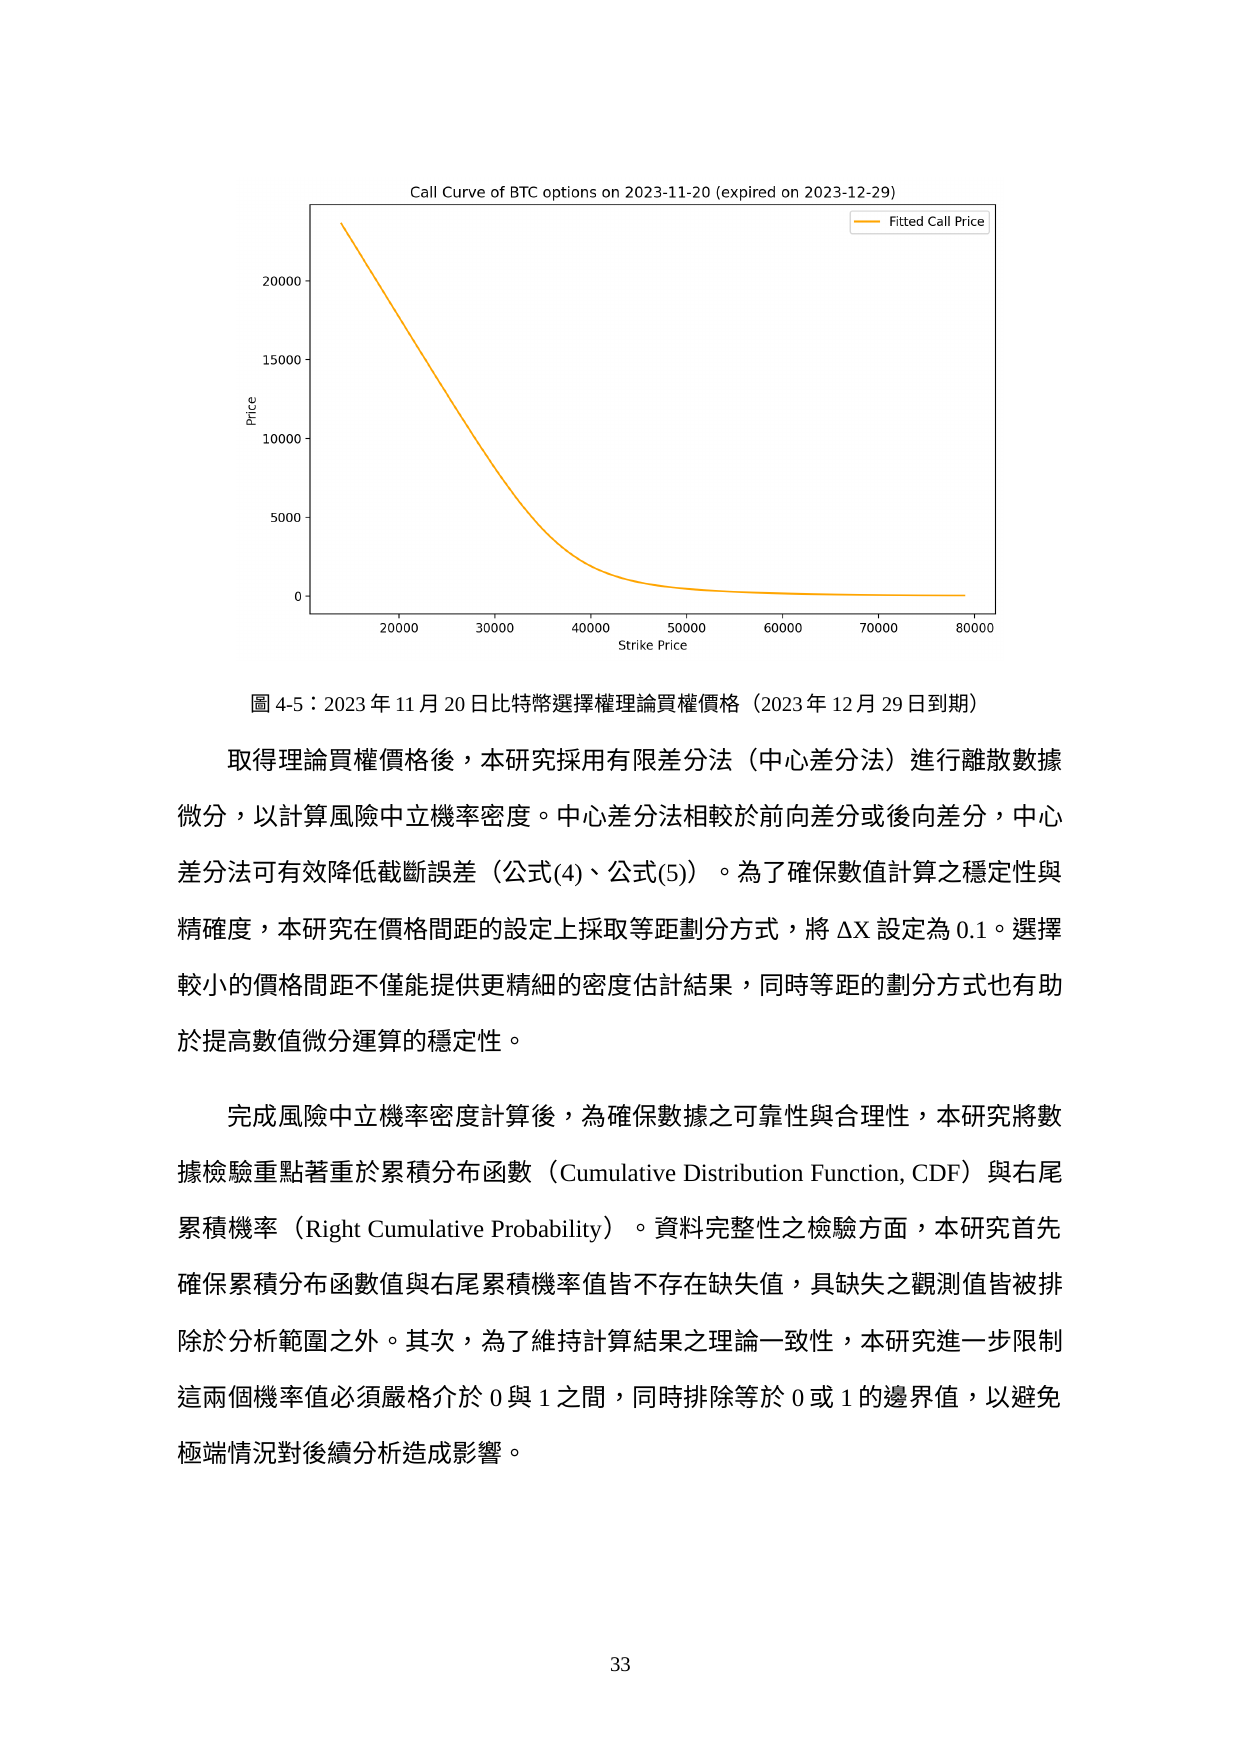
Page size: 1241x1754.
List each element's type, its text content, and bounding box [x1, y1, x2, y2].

text 取得理論買權價格後，本研究採用有限差分法（中心差分法）進行離散數據微分，以計算風險中立機率密度。中心差分法相較於前向差分或後向差分，中心差分法可有效降低截斷誤差（公式(4)、公式(5)）。為了確保數值計算之穩定性與精確度，本研究在價格間距的設定上採取等距劃分方式，將ΔX設定為0.1。選擇較小的價格間距不僅能提供更精細的密度估計結果，同時等距的劃分方式也有助於提高數值微分運算的穩定性。 [177, 740, 1063, 1058]
picture [236, 177, 1004, 661]
text 完成風險中立機率密度計算後，為確保數據之可靠性與合理性，本研究將數據檢驗重點著重於累積分布函數（Cumulative Distribution Function, CDF）與右尾累積機率（Right Cumulative Probability）。資料完整性之檢驗方面，本研究首先確保累積分布函數值與右尾累積機率值皆不存在缺失值，具缺失之觀測值皆被排除於分析範圍之外。其次，為了維持計算結果之理論一致性，本研究進一步限制這兩個機率值必須嚴格介於0與1之間，同時排除等於0或1的邊界值，以避免極端情況對後續分析造成影響。 [177, 1095, 1063, 1470]
text 圖4-5：2023年11月20日比特幣選擇權理論買權價格（2023年12月29日到期） [177, 683, 1063, 721]
